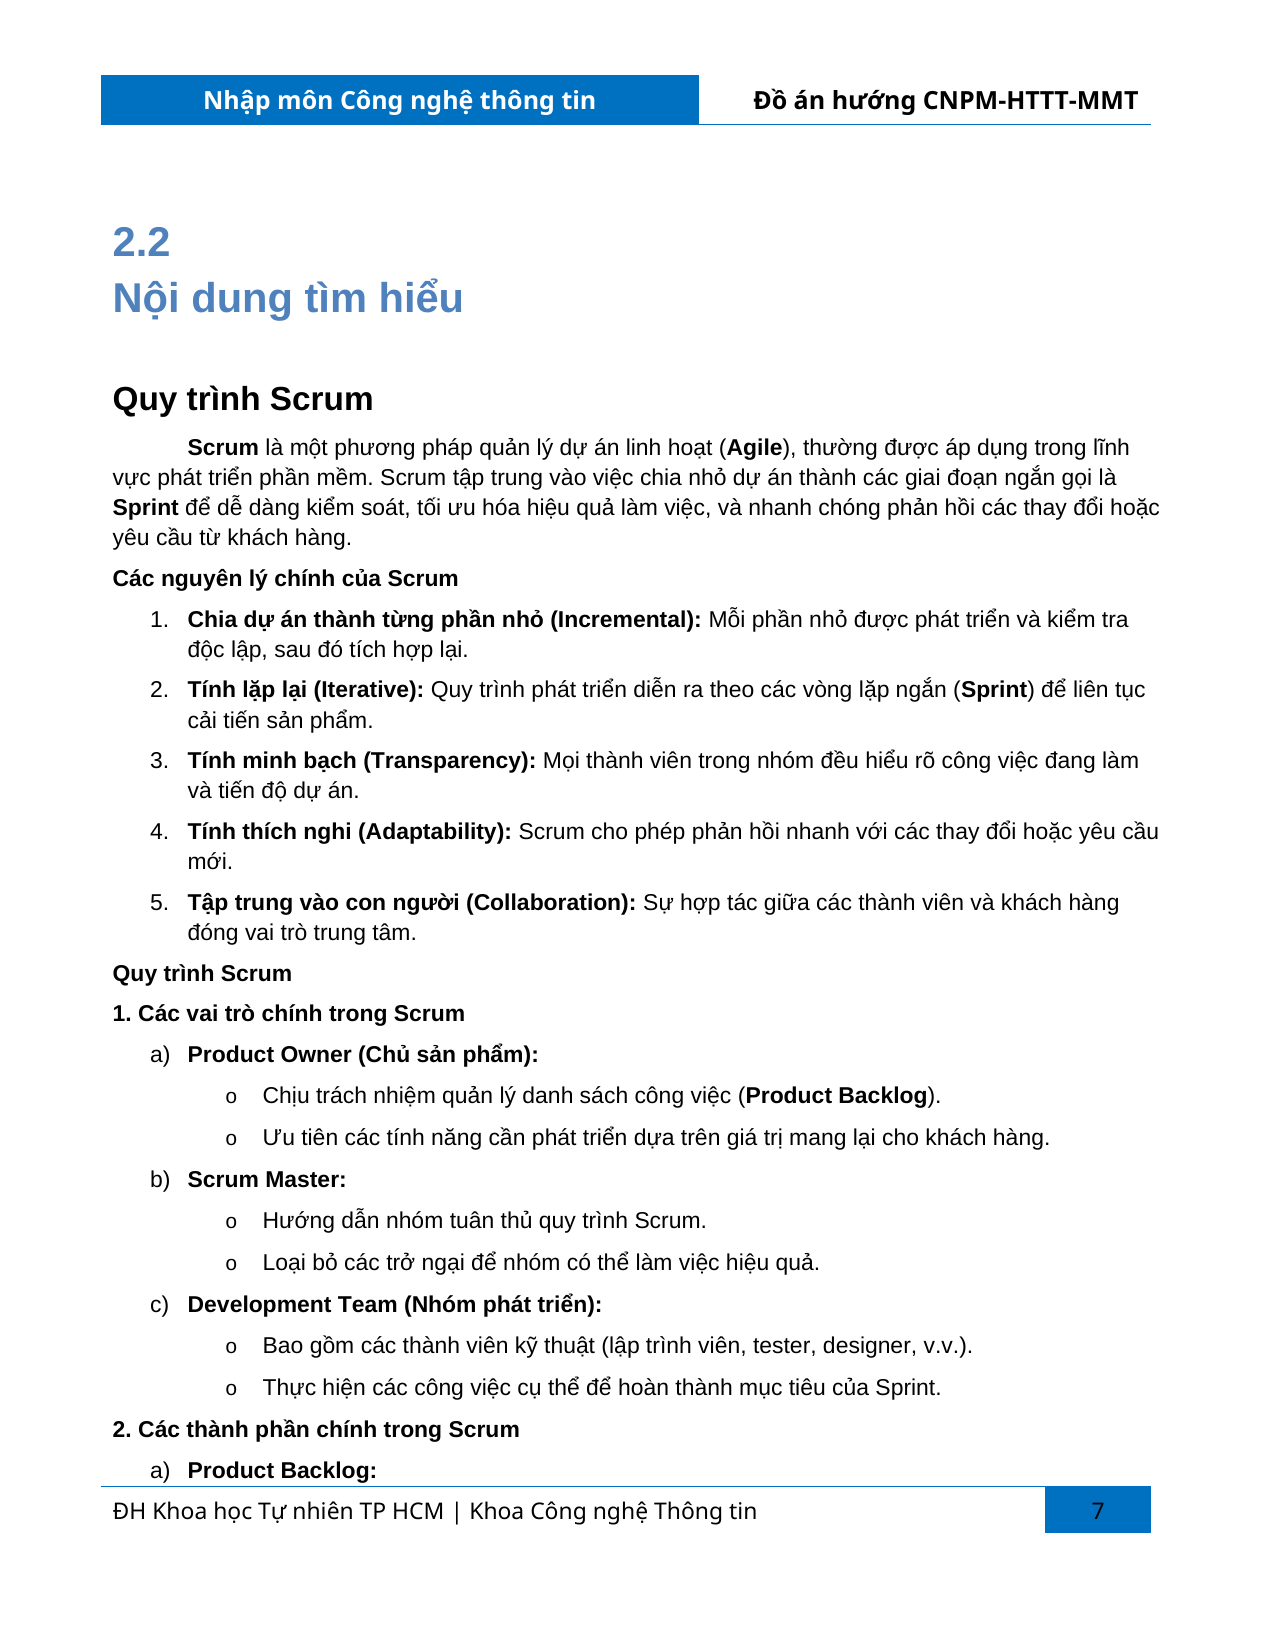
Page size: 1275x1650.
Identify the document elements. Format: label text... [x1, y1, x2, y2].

list Hướng dẫn nhóm tuân thủ quy trình Scrum. [225, 1207, 1162, 1234]
text Scrum là một phương pháp quản lý dự án linh hoạt (Agile), thường được áp dụng trong lĩnh vực phát triển phần mềm. Scrum tập trung vào việc chia nhỏ dự án thành các giai đoạn ngắn gọi là Sprint để dễ dàng kiểm soát, tối ưu hóa hiệu quả làm việc, và nhanh chóng phản hồi các thay đổi hoặc yêu cầu từ khách hàng. [112, 434, 1162, 551]
text 2. Các thành phần chính trong Scrum [112, 1416, 1162, 1442]
list Development Team (Nhóm phát triển): [150, 1291, 1162, 1317]
list Ưu tiên các tính năng cần phát triển dựa trên giá trị mang lại cho khách hàng. [225, 1124, 1162, 1151]
text 1. Các vai trò chính trong Scrum [112, 1000, 1162, 1027]
text Quy trình Scrum [112, 960, 1162, 986]
list Tính thích nghi (Adaptability): Scrum cho phép phản hồi nhanh với các thay đổi hoặc yêu cầu mới. [150, 818, 1162, 874]
list Loại bỏ các trở ngại để nhóm có thể làm việc hiệu quả. [225, 1249, 1162, 1276]
subtitle Quy trình Scrum [112, 379, 1162, 417]
list Chịu trách nhiệm quản lý danh sách công việc (Product Backlog). [225, 1082, 1162, 1109]
list Scrum Master: [150, 1166, 1162, 1192]
list Tính minh bạch (Transparency): Mọi thành viên trong nhóm đều hiểu rõ công việc đang làm và tiến độ dự án. [150, 747, 1162, 804]
list Chia dự án thành từng phần nhỏ (Incremental): Mỗi phần nhỏ được phát triển và kiểm tra độc lập, sau đó tích hợp lại. [150, 606, 1162, 662]
list Thực hiện các công việc cụ thể để hoàn thành mục tiêu của Sprint. [225, 1374, 1162, 1401]
list Product Owner (Chủ sản phẩm): [150, 1041, 1162, 1067]
list Tập trung vào con người (Collaboration): Sự hợp tác giữa các thành viên và khách hàng đóng vai trò trung tâm. [150, 889, 1162, 945]
text Các nguyên lý chính của Scrum [112, 565, 1162, 591]
subtitle Nội dung tìm hiểu [112, 218, 1162, 321]
list Tính lặp lại (Iterative): Quy trình phát triển diễn ra theo các vòng lặp ngắn (Sprint) để liên tục cải tiến sản phẩm. [150, 676, 1162, 733]
list Product Backlog: [150, 1457, 1162, 1483]
list Bao gồm các thành viên kỹ thuật (lập trình viên, tester, designer, v.v.). [225, 1332, 1162, 1359]
